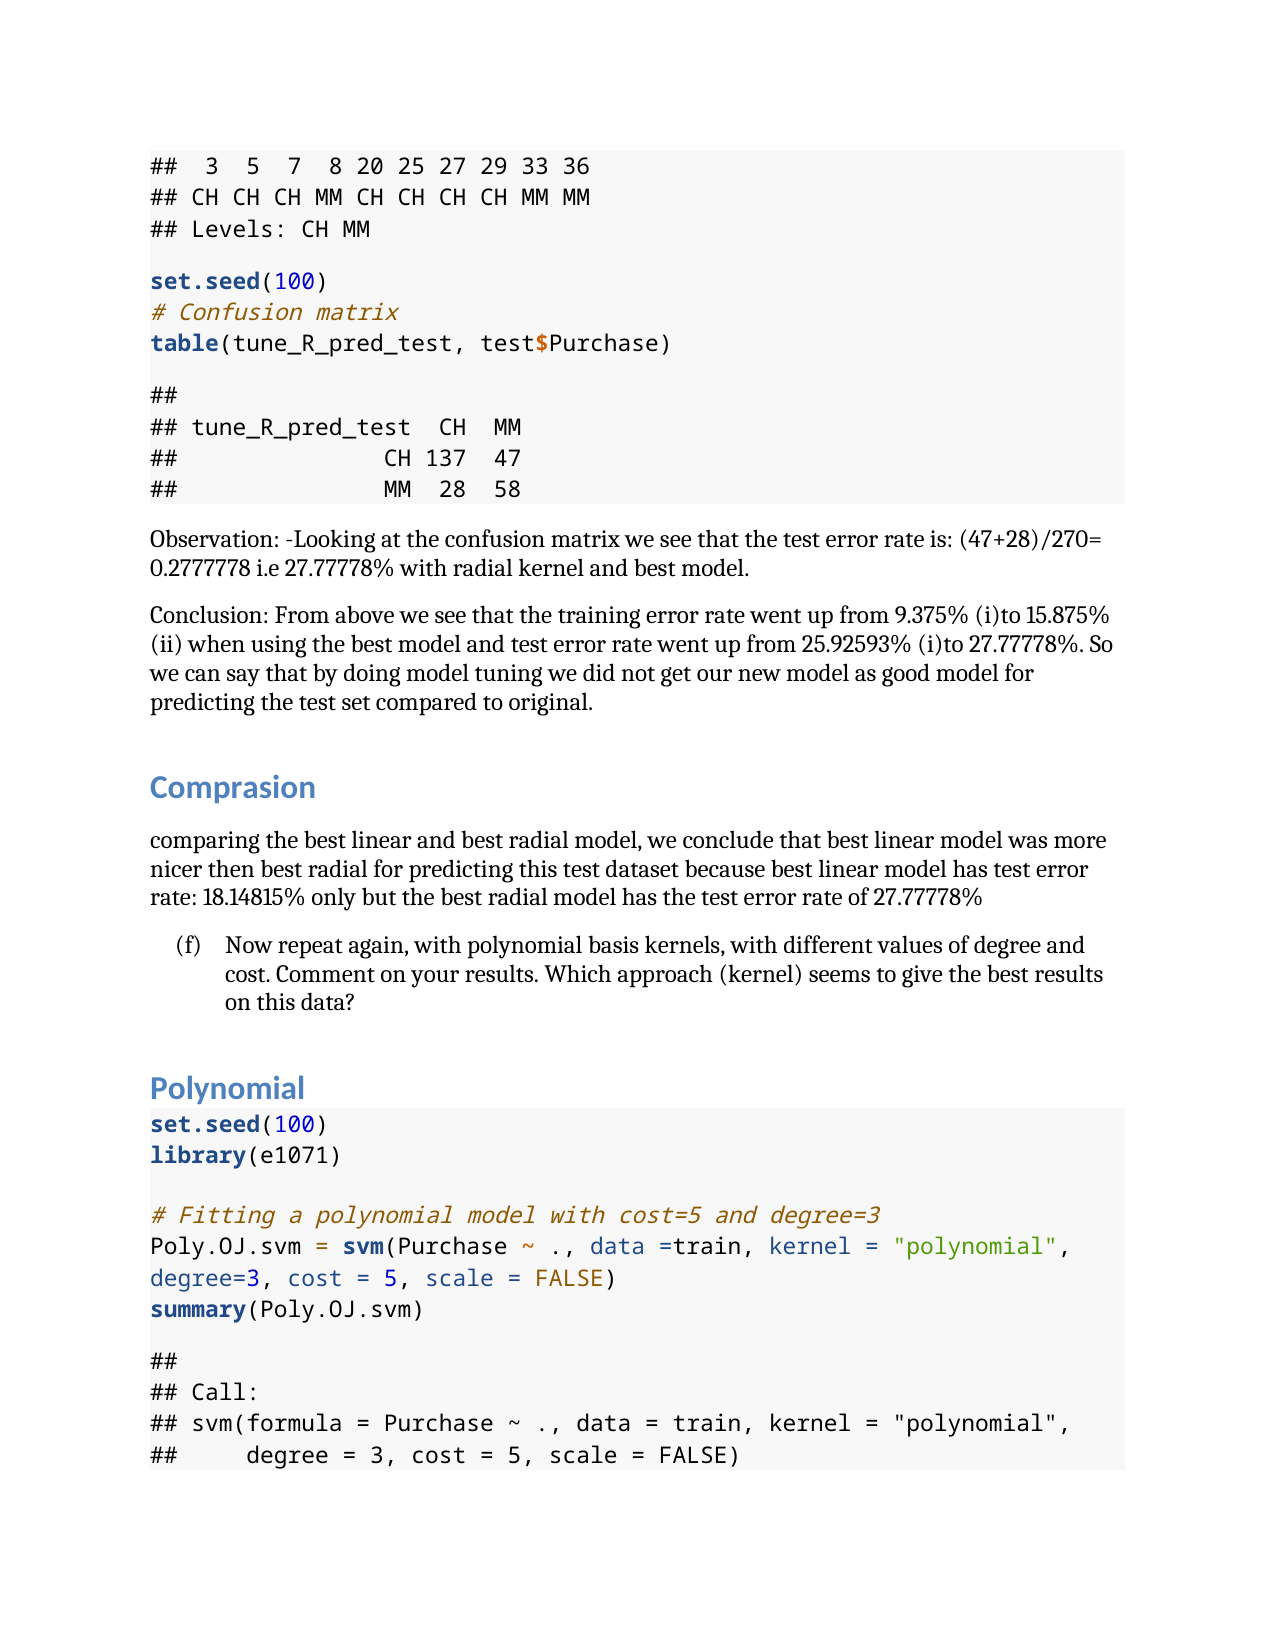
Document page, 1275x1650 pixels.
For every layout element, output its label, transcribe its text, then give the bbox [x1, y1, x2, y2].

text set.seed(100) library(e1071) # Fitting a polynomial model with cost=5 and degree=3 Poly.OJ.svm = svm(Purchase ~ ., data =train, kernel = "polynomial", degree=3, cost = 5, scale = FALSE) summary(Poly.OJ.svm) [150, 1108, 1125, 1324]
subtitle Comprasion [150, 766, 1125, 807]
text ## ## tune_R_pred_test CH MM ## CH 137 47 ## MM 28 58 [150, 379, 1125, 504]
text Conclusion: From above we see that the training error rate went up from 9.375% (i)to 15.875% (ii) when using the best model and test error rate went up from 25.92593% (i)to 27.77778%. So we can say that by doing model tuning we did not get our new model as good model for predicting the test set compared to original. [150, 601, 1125, 716]
text set.seed(100) # Confusion matrix table(tune_R_pred_test, test$Purchase) [150, 264, 1125, 358]
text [150, 1345, 1125, 1470]
text Observation: -Looking at the confusion matrix we see that the test error rate is: (47+28)/270= 0.2777778 i.e 27.77778% with radial kernel and best model. [150, 525, 1125, 582]
text ## 3 5 7 8 20 25 27 29 33 36 ## CH CH CH MM CH CH CH CH MM MM ## Levels: CH MM [150, 150, 1125, 244]
subtitle Polynomial [150, 1067, 1125, 1108]
text comparing the best linear and best radial model, we conclude that best linear model was more nicer then best radial for predicting this test dataset because best linear model has test error rate: 18.14815% only but the best radial model has the test error rate of 27.77778% [150, 826, 1125, 912]
list Now repeat again, with polynomial basis kernels, with different values of degree and cost. Comment on your results. Which approach (kernel) seems to give the best results on this data? [175, 931, 1125, 1017]
